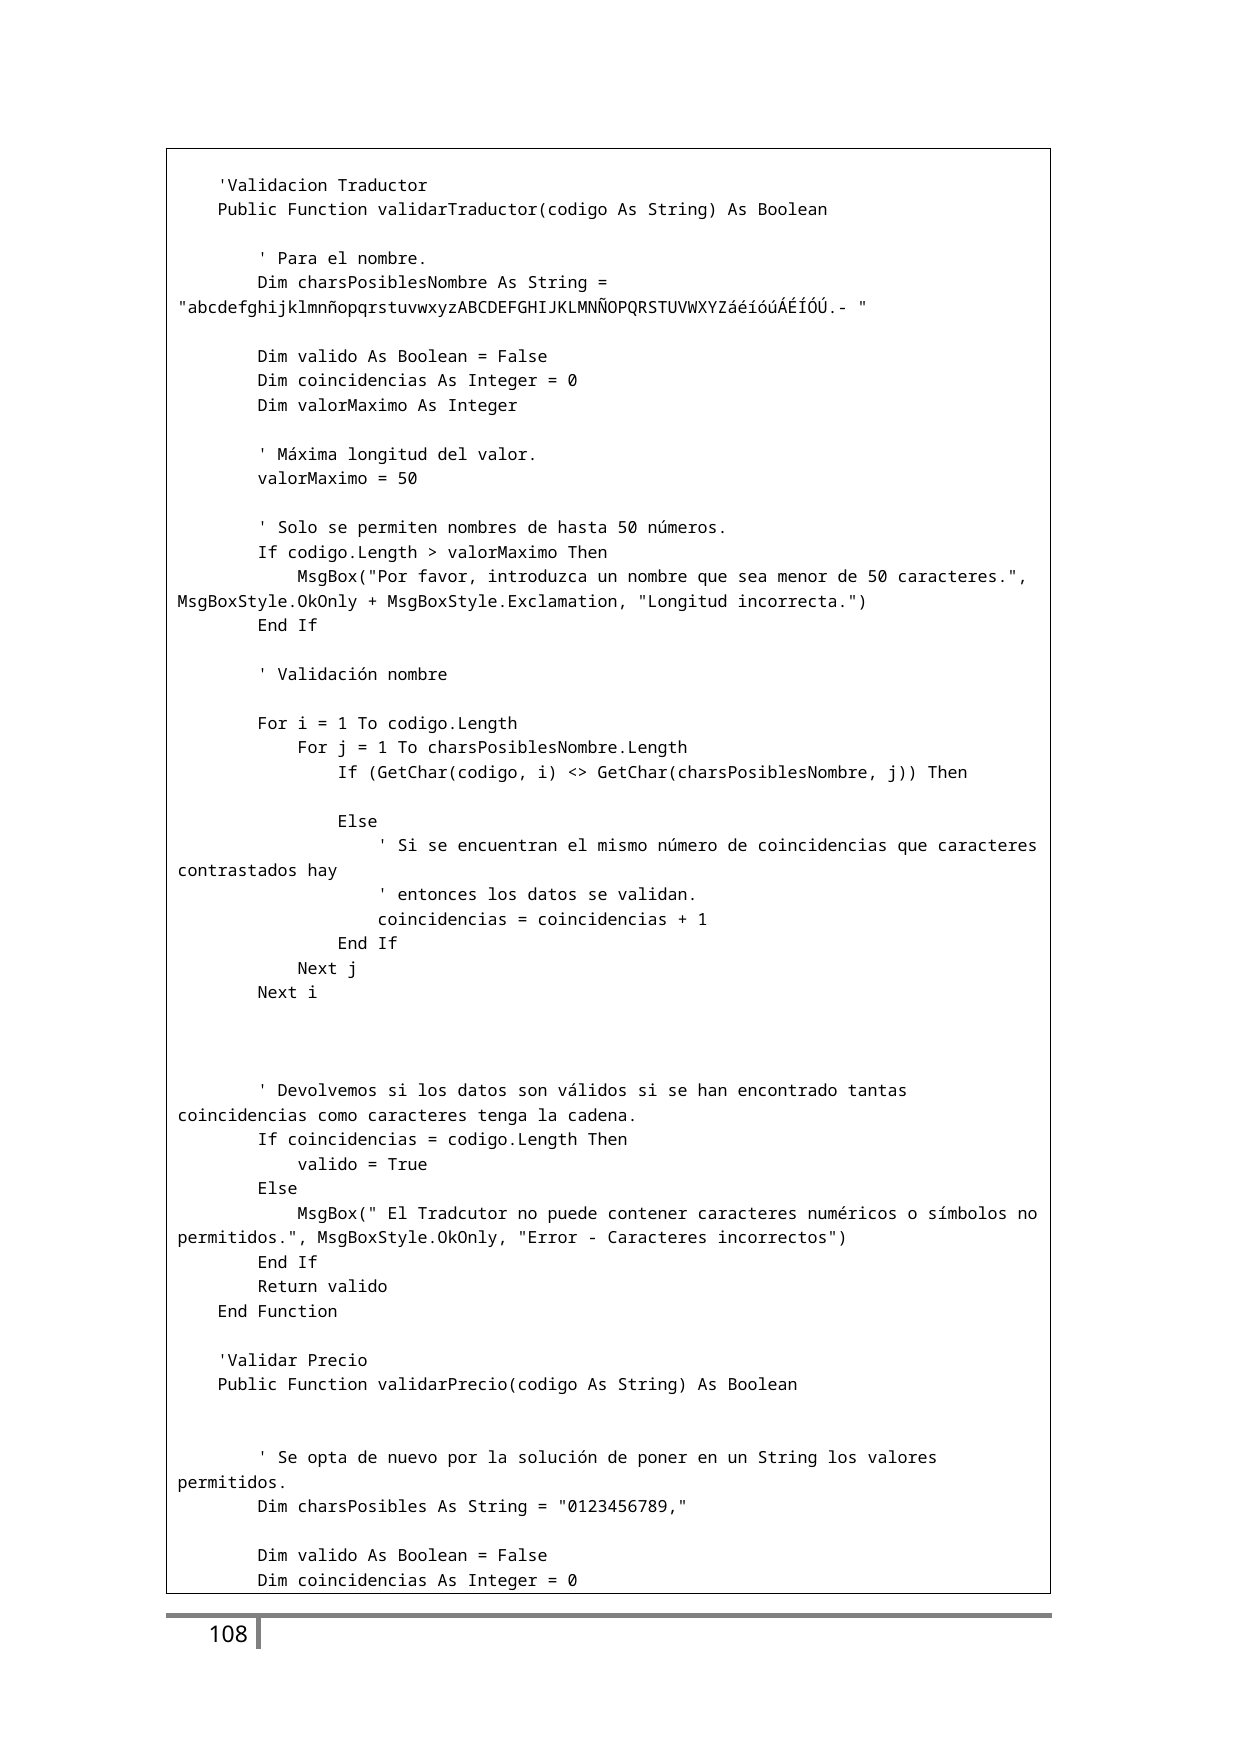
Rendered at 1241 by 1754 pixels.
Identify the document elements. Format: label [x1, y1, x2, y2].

table_header [167, 149, 1050, 1593]
